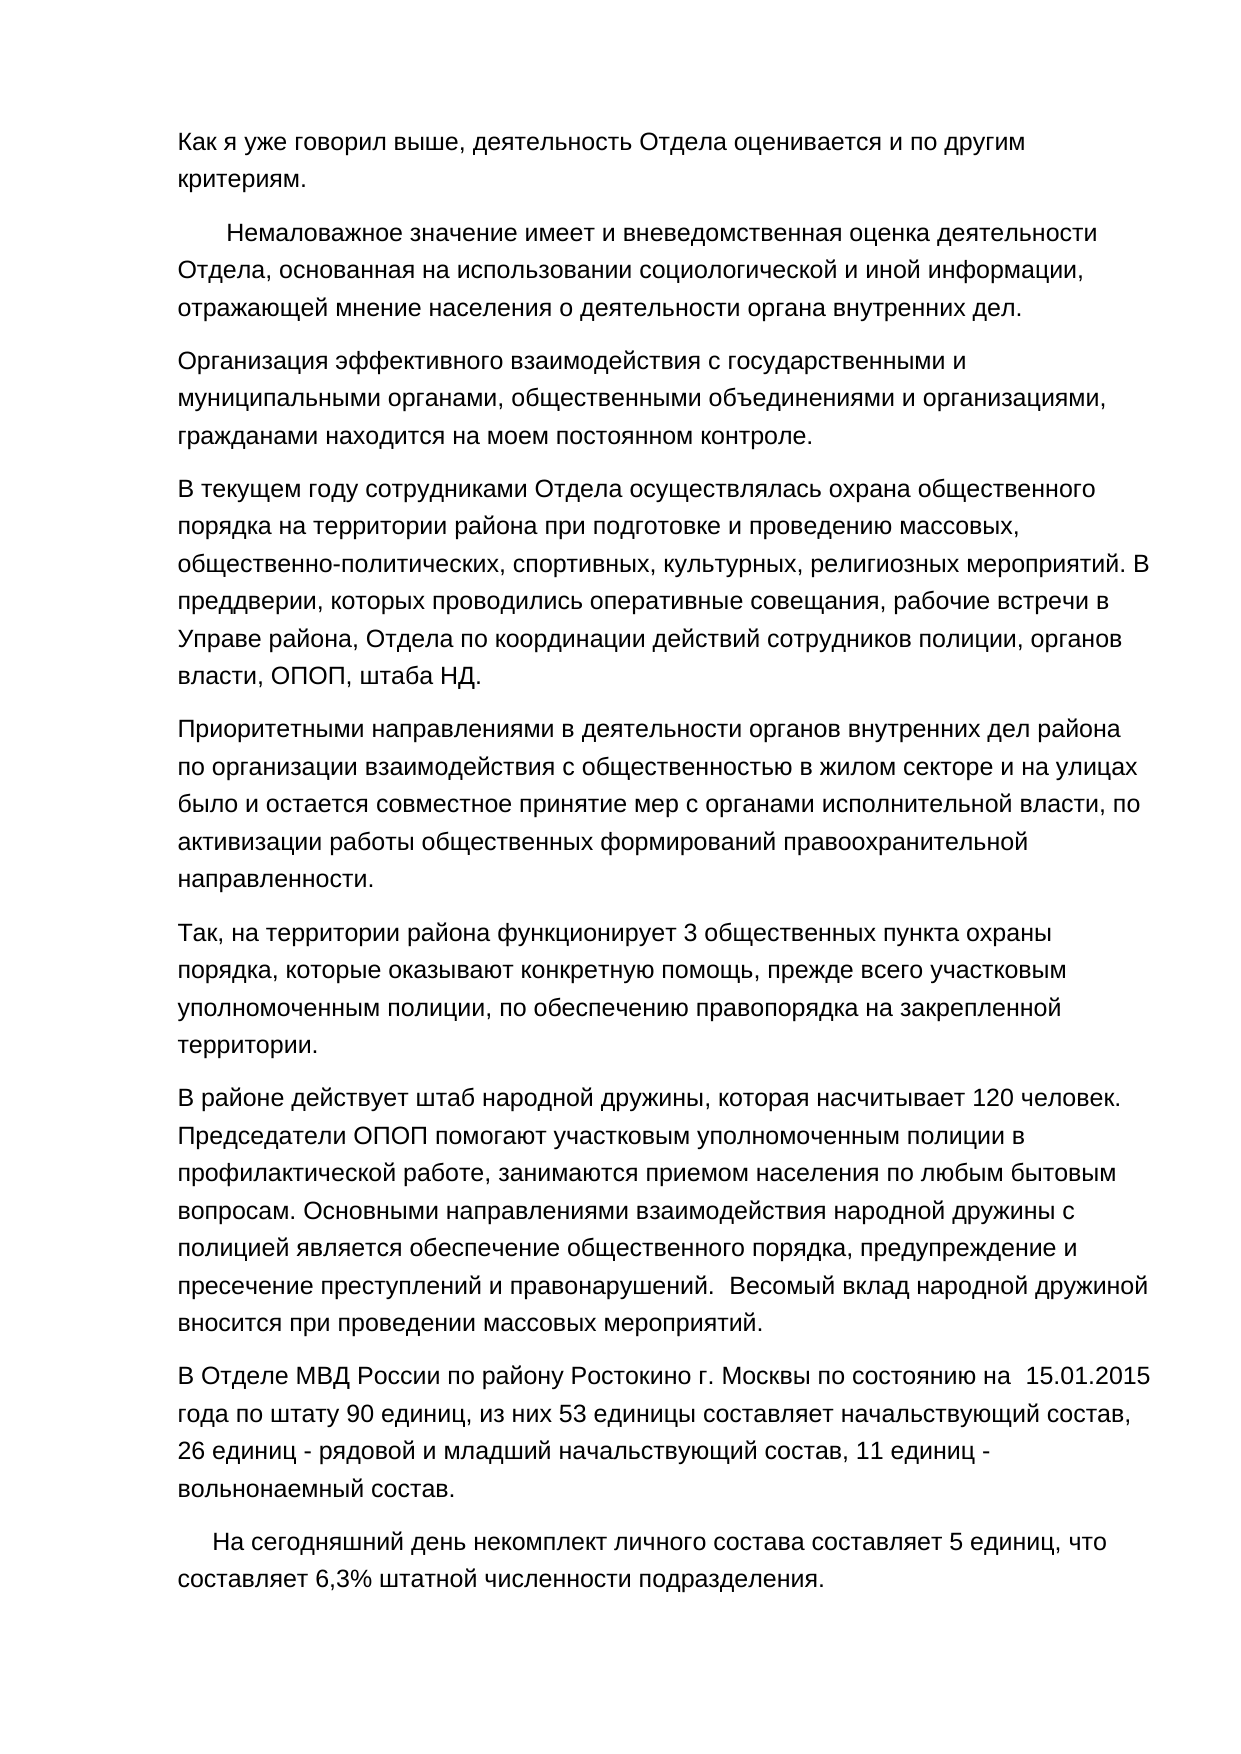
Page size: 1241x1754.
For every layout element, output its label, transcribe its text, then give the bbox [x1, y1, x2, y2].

text В районе действует штаб народной дружины, которая насчитывает 120 человек. Председатели ОПОП помогают участковым уполномоченным полиции в профилактической работе, занимаются приемом населения по любым бытовым вопросам. Основными направлениями взаимодействия народной дружины с полицией является обеспечение общественного порядка, предупреждение и пресечение преступлений и правонарушений. Весомый вклад народной дружиной вносится при проведении массовых мероприятий. [177, 1074, 1152, 1337]
text Организация эффективного взаимодействия с государственными и муниципальными органами, общественными объединениями и организациями, гражданами находится на моем постоянном контроле. [177, 337, 1152, 449]
text Немаловажное значение имеет и вневедомственная оценка деятельности Отдела, основанная на использовании социологической и иной информации, отражающей мнение населения о деятельности органа внутренних дел. [177, 209, 1152, 321]
text Так, на территории района функционирует 3 общественных пункта охраны порядка, которые оказывают конкретную помощь, прежде всего участковым уполномоченным полиции, по обеспечению правопорядка на закрепленной территории. [177, 909, 1152, 1059]
text На сегодняшний день некомплект личного состава составляет 5 единиц, что составляет 6,3% штатной численности подразделения. [177, 1518, 1152, 1593]
text Как я уже говорил выше, деятельность Отдела оценивается и по другим критериям. [177, 118, 1152, 193]
text В Отделе МВД России по району Ростокино г. Москвы по состоянию на 15.01.2015 года по штату 90 единиц, из них 53 единицы составляет начальствующий состав, 26 единиц - рядовой и младший начальствующий состав, 11 единиц - вольнонаемный состав. [177, 1352, 1152, 1502]
text Приоритетными направлениями в деятельности органов внутренних дел района по организации взаимодействия с общественностью в жилом секторе и на улицах было и остается совместное принятие мер с органами исполнительной власти, по активизации работы общественных формирований правоохранительной направленности. [177, 706, 1152, 893]
text В текущем году сотрудниками Отдела осуществлялась охрана общественного порядка на территории района при подготовке и проведению массовых, общественно-политических, спортивных, культурных, религиозных мероприятий. В преддверии, которых проводились оперативные совещания, рабочие встречи в Управе района, Отдела по координации действий сотрудников полиции, органов власти, ОПОП, штаба НД. [177, 465, 1152, 690]
